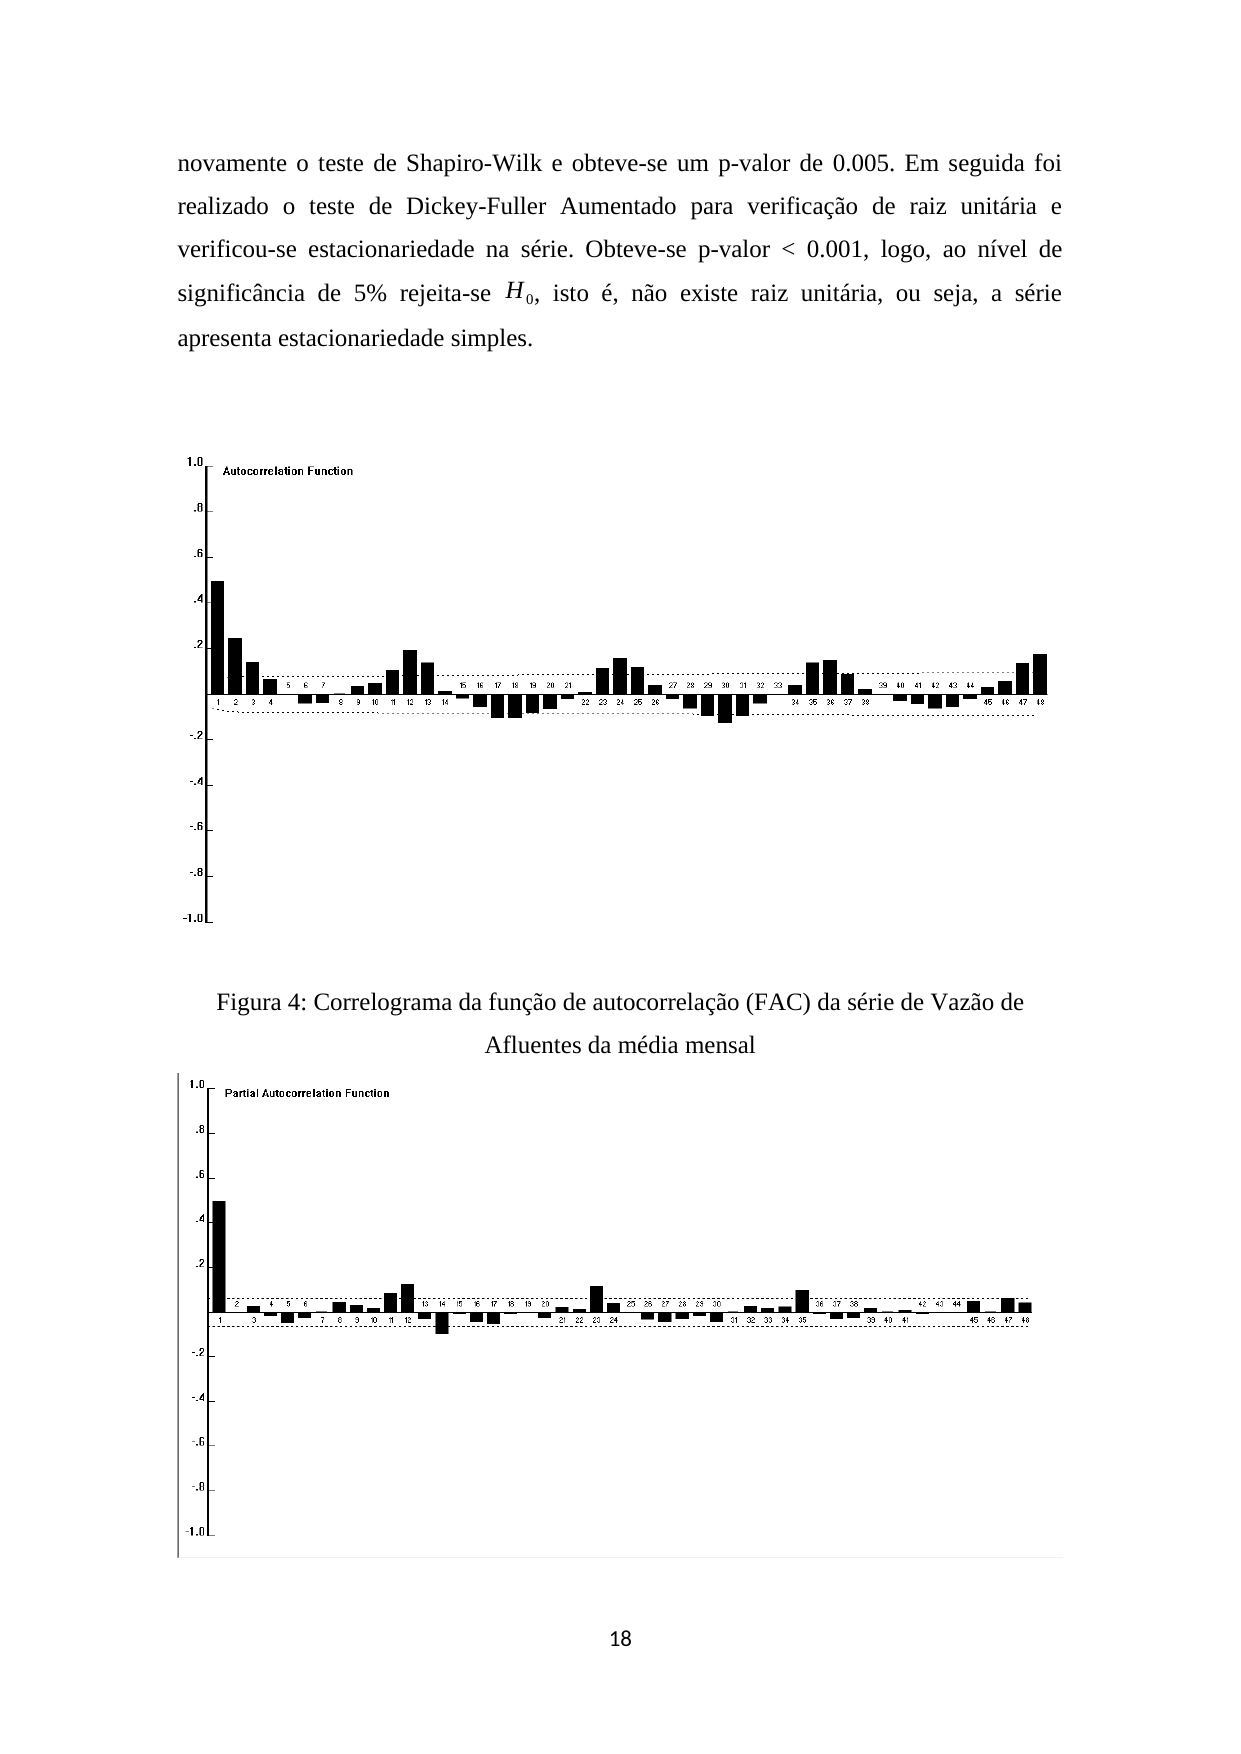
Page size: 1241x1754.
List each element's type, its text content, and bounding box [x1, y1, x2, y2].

text Figura 4: Correlograma da função de autocorrelação (FAC) da série de Vazão de Afluentes da média mensal [177, 987, 1063, 1059]
picture [177, 451, 1063, 930]
picture [177, 1073, 1063, 1558]
